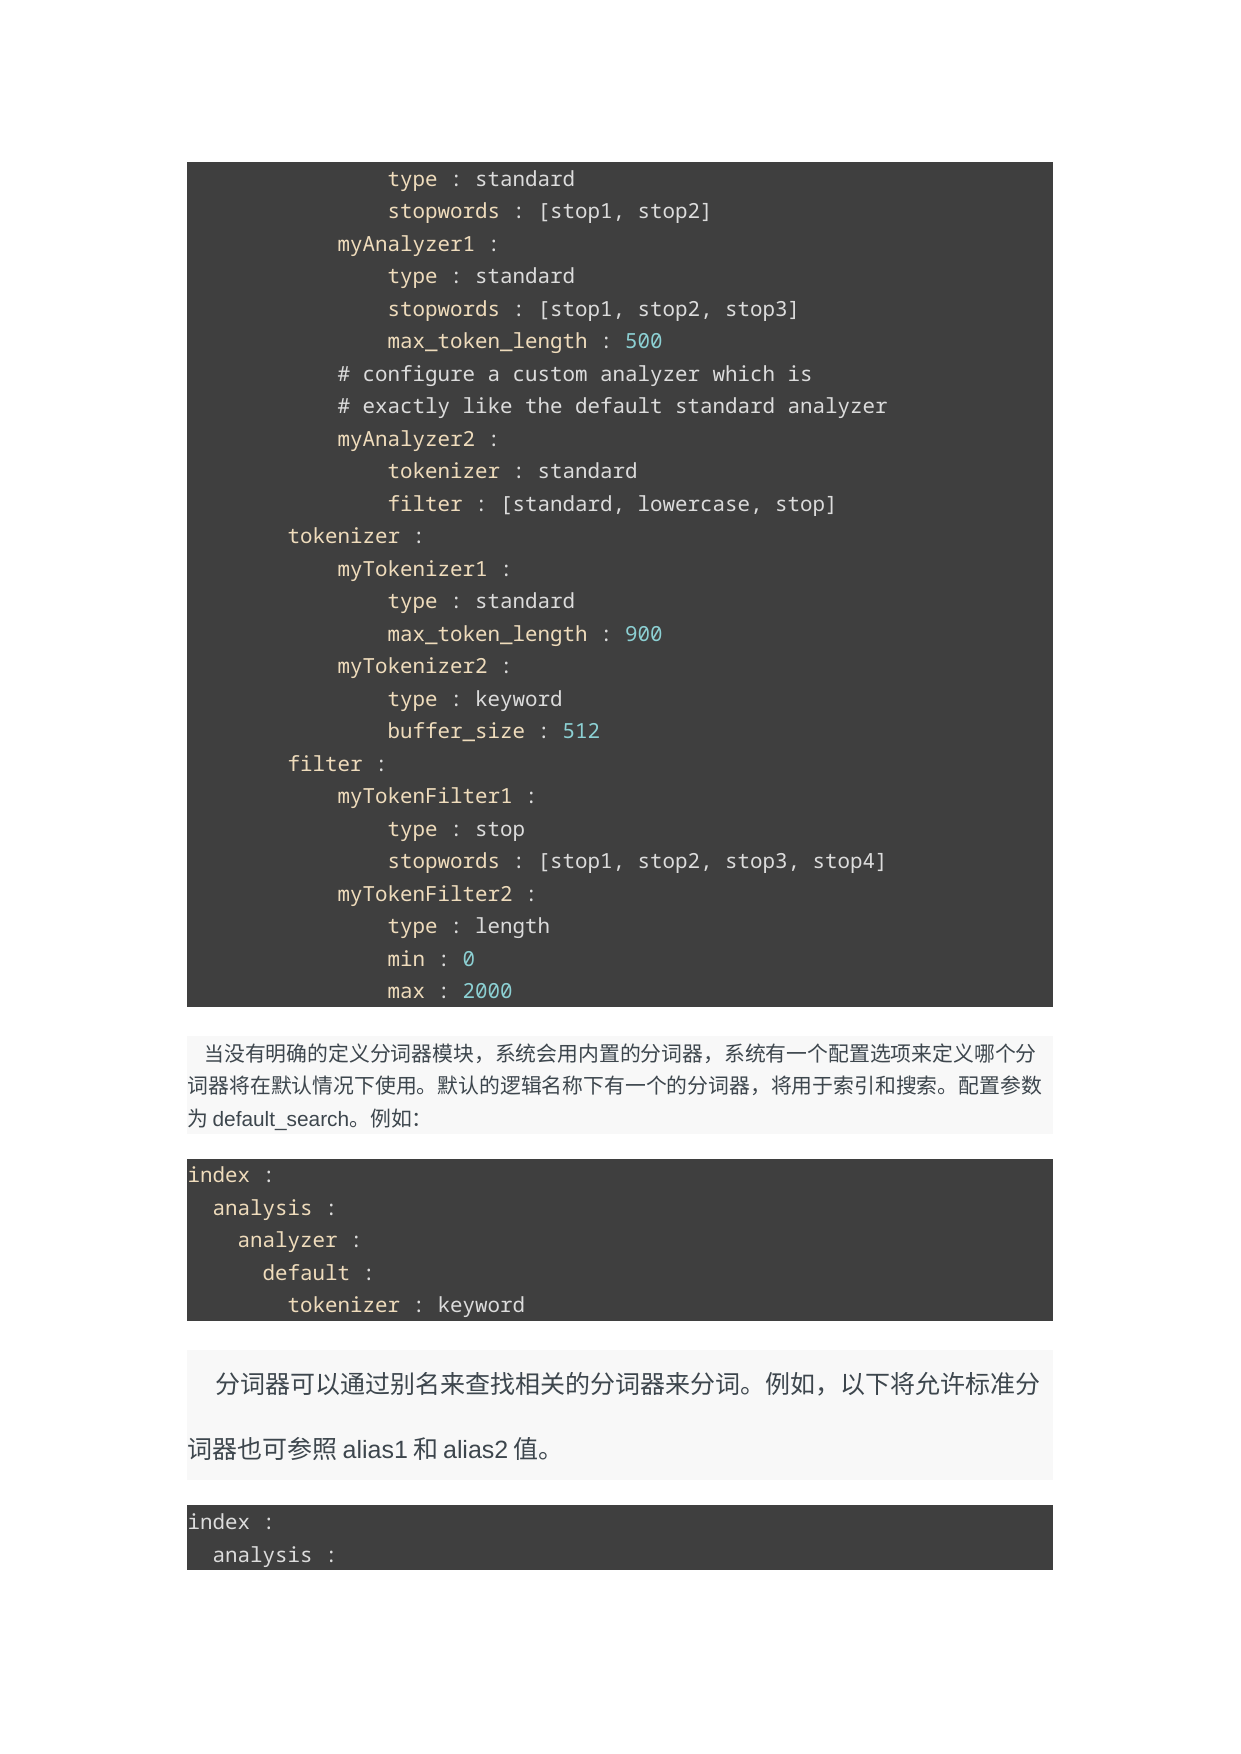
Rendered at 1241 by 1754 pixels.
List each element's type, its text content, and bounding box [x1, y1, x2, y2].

text index : [187, 1159, 1053, 1191]
text analysis : [187, 1191, 1053, 1224]
text stopwords : [stop1, stop2] [187, 194, 1053, 227]
text myAnalyzer1 : [187, 227, 1053, 259]
text max_token_length : 900 [187, 617, 1053, 649]
text buffer_size : 512 [187, 714, 1053, 747]
text type : standard [187, 162, 1053, 194]
text tokenizer : [187, 519, 1053, 552]
text filter : [187, 747, 1053, 779]
text stopwords : [stop1, stop2, stop3, stop4] [187, 844, 1053, 877]
text 分词器可以通过别名来查找相关的分词器来分词。例如，以下将允许标准分词器也可参照alias1和alias2值。 [187, 1350, 1053, 1480]
text stopwords : [stop1, stop2, stop3] [187, 292, 1053, 324]
text analysis : [187, 1538, 1053, 1570]
text myTokenizer1 : [187, 552, 1053, 584]
text 当没有明确的定义分词器模块，系统会用内置的分词器，系统有一个配置选项来定义哪个分词器将在默认情况下使用。默认的逻辑名称下有一个的分词器，将用于索引和搜索。配置参数为default_search。例如： [187, 1036, 1053, 1134]
text myAnalyzer2 : [187, 422, 1053, 454]
text analyzer : [187, 1224, 1053, 1256]
text myTokenFilter1 : [187, 779, 1053, 812]
text max_token_length : 500 [187, 324, 1053, 357]
text type : keyword [187, 682, 1053, 714]
text type : standard [187, 584, 1053, 617]
text min : 0 [187, 942, 1053, 974]
text type : length [187, 909, 1053, 942]
text type : standard [187, 259, 1053, 292]
text index : [187, 1505, 1053, 1538]
text filter : [standard, lowercase, stop] [187, 487, 1053, 519]
text myTokenizer2 : [187, 649, 1053, 682]
text max : 2000 [187, 974, 1053, 1007]
text type : stop [187, 812, 1053, 844]
text tokenizer : standard [187, 454, 1053, 487]
text tokenizer : keyword [187, 1289, 1053, 1321]
text default : [187, 1256, 1053, 1289]
text myTokenFilter2 : [187, 877, 1053, 909]
text # configure a custom analyzer which is [187, 357, 1053, 389]
text # exactly like the default standard analyzer [187, 389, 1053, 422]
